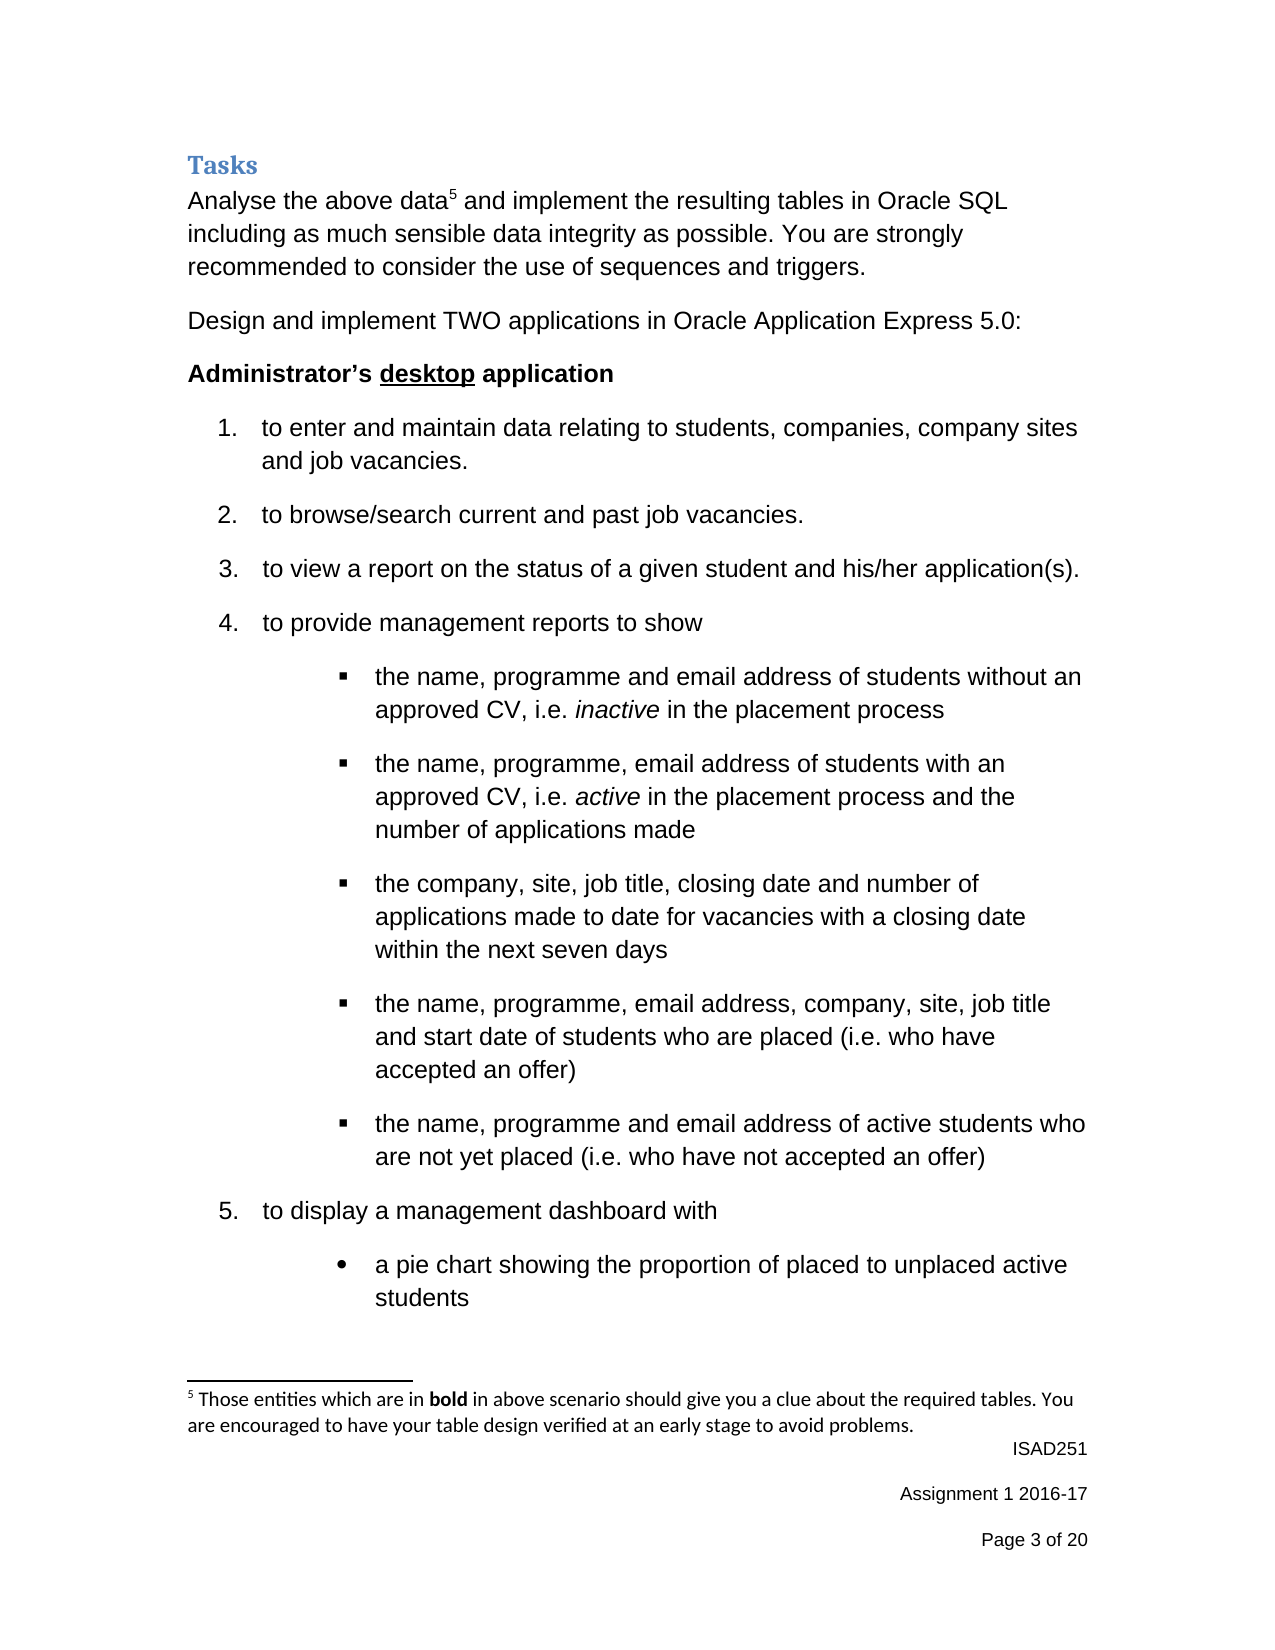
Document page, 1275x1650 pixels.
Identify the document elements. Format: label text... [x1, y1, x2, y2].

list the name, programme, email address, company, site, job title and start date of students who are placed (i.e. who have accepted an offer) [337, 989, 1087, 1084]
list to view a report on the status of a given student and his/her application(s). [218, 554, 1087, 583]
list to browse/search current and past job vacancies. [217, 500, 1087, 529]
list the name, programme and email address of students without an approved CV, i.e. inactive in the placement process [337, 662, 1087, 724]
list to display a management dashboard with [218, 1196, 1087, 1224]
text Analyse the above data and implement the resulting tables in Oracle SQL including as much sensible data integrity as possible. You are strongly recommended to consider the use of sequences and triggers. [187, 186, 1087, 281]
list the company, site, job title, closing date and number of applications made to date for vacancies with a closing date within the next seven days [337, 869, 1087, 964]
list the name, programme, email address of students with an approved CV, i.e. active in the placement process and the number of applications made [337, 749, 1087, 844]
subtitle Tasks [187, 150, 1087, 181]
text Administrator’s desktop application [187, 359, 1087, 388]
list a pie chart showing the proportion of placed to unplaced active students [337, 1249, 1087, 1311]
text Design and implement TWO applications in Oracle Application Express 5.0: [187, 306, 1087, 334]
list to enter and maintain data relating to students, companies, company sites and job vacancies. [217, 413, 1087, 475]
list the name, programme and email address of active students who are not yet placed (i.e. who have not accepted an offer) [337, 1109, 1087, 1171]
list to provide management reports to show [218, 608, 1087, 637]
